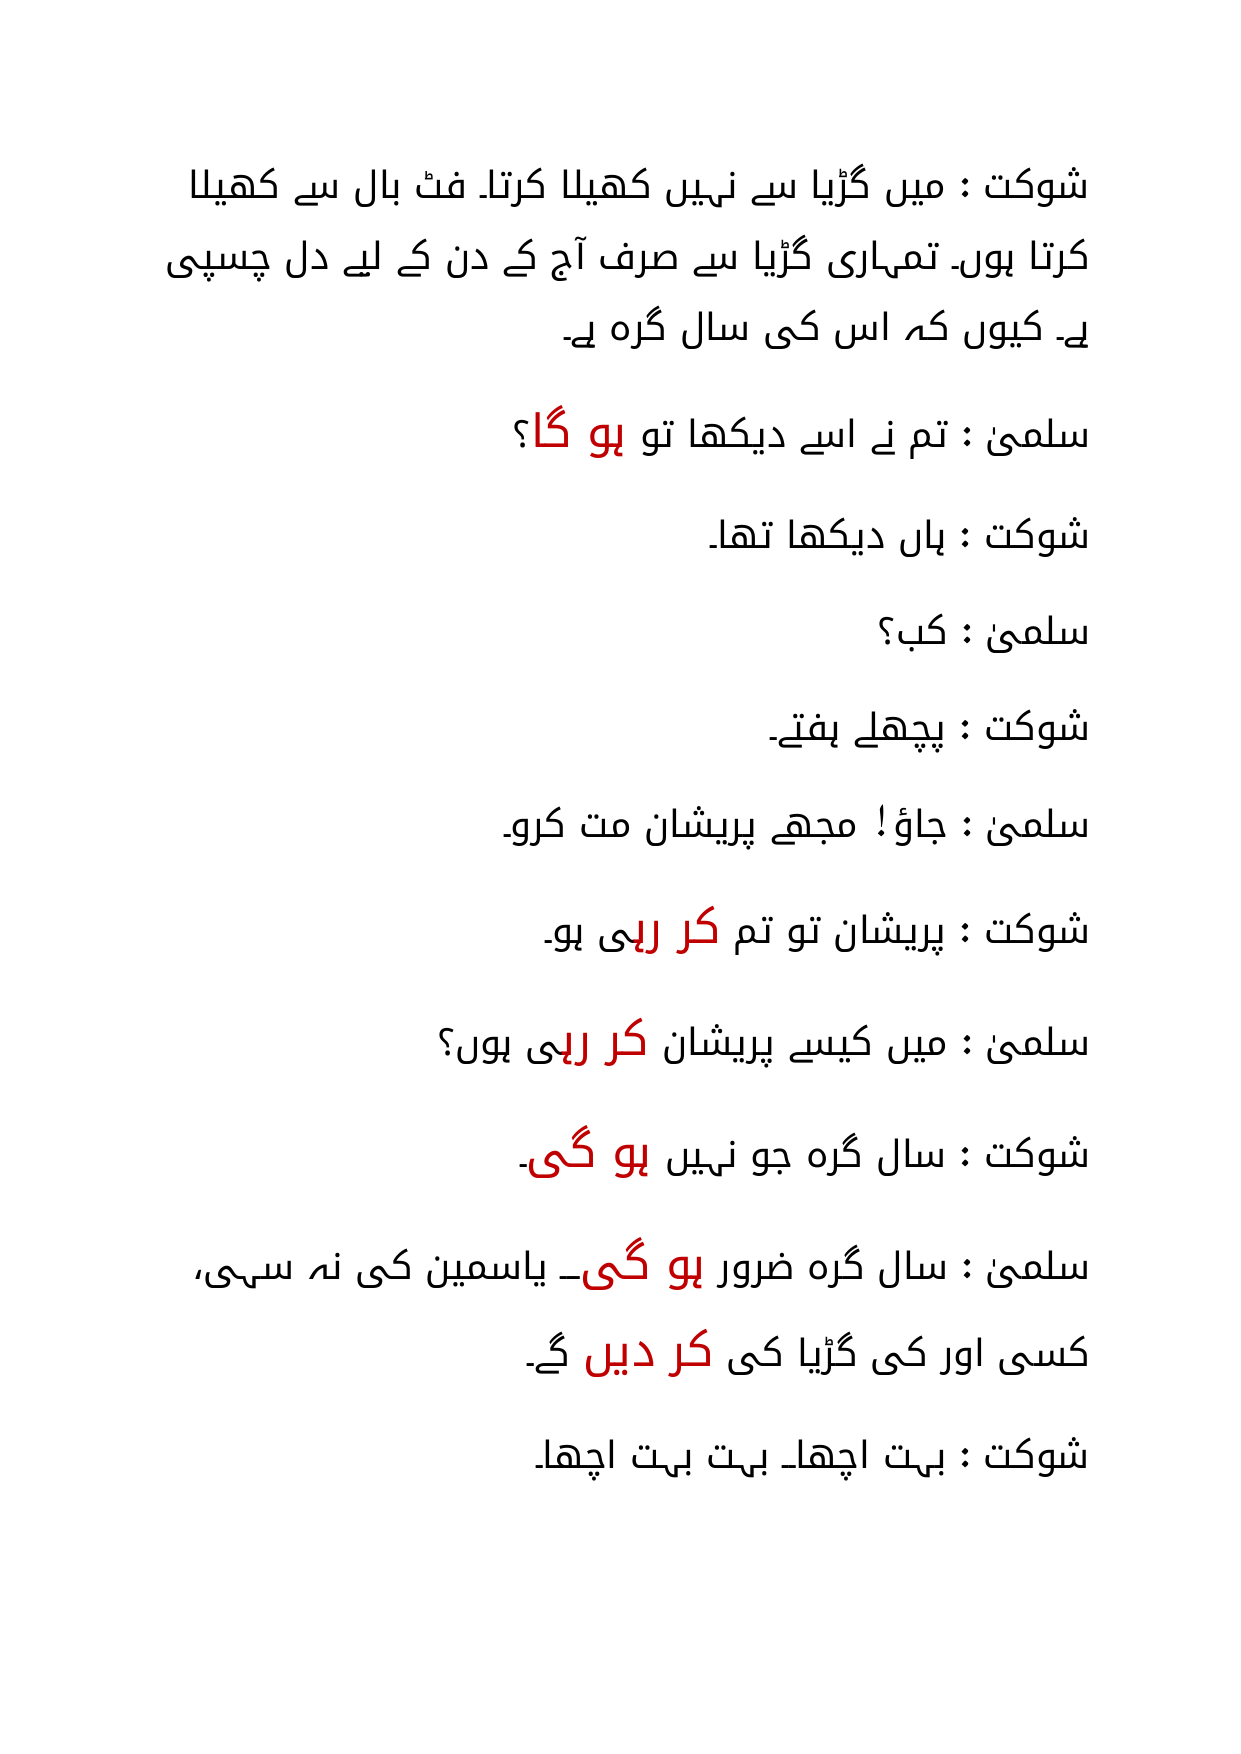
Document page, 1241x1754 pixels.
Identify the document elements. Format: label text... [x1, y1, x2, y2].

text شوکت : پچھلے ہفتے۔ [150, 693, 1090, 764]
text شوکت : ہاں دیکھا تھا۔ [150, 500, 1090, 572]
text شوکت : سال گرہ جو نہیں ہو گی۔ [150, 1109, 1090, 1196]
text سلمیٰ : میں کیسے پریشان کر رہی ہوں؟ [150, 997, 1090, 1084]
text سلمیٰ : کب؟ [150, 597, 1090, 668]
text شوکت : پریشان تو تم کر رہی ہو۔ [150, 885, 1090, 972]
text شوکت : بہت اچھا۔۔ بہت بہت اچھا۔ [150, 1420, 1090, 1491]
text سلمیٰ : تم نے اسے دیکھا تو ہو گا؟ [150, 388, 1090, 475]
text شوکت : میں گڑیا سے نہیں کھیلا کرتا۔ فٹ بال سے کھیلا کرتا ہوں۔ تمہاری گڑیا سے صرف آج کے دن کے لیے دل چسپی ہے۔ کیوں کہ اس کی سال گرہ ہے۔ [150, 150, 1090, 363]
text سلمیٰ : جاؤ! مجھے پریشان مت کرو۔ [150, 789, 1090, 860]
text سلمیٰ : سال گرہ ضرور ہو گی۔۔۔ یاسمین کی نہ سہی، کسی اور کی گڑیا کی کر دیں گے۔ [150, 1221, 1090, 1395]
